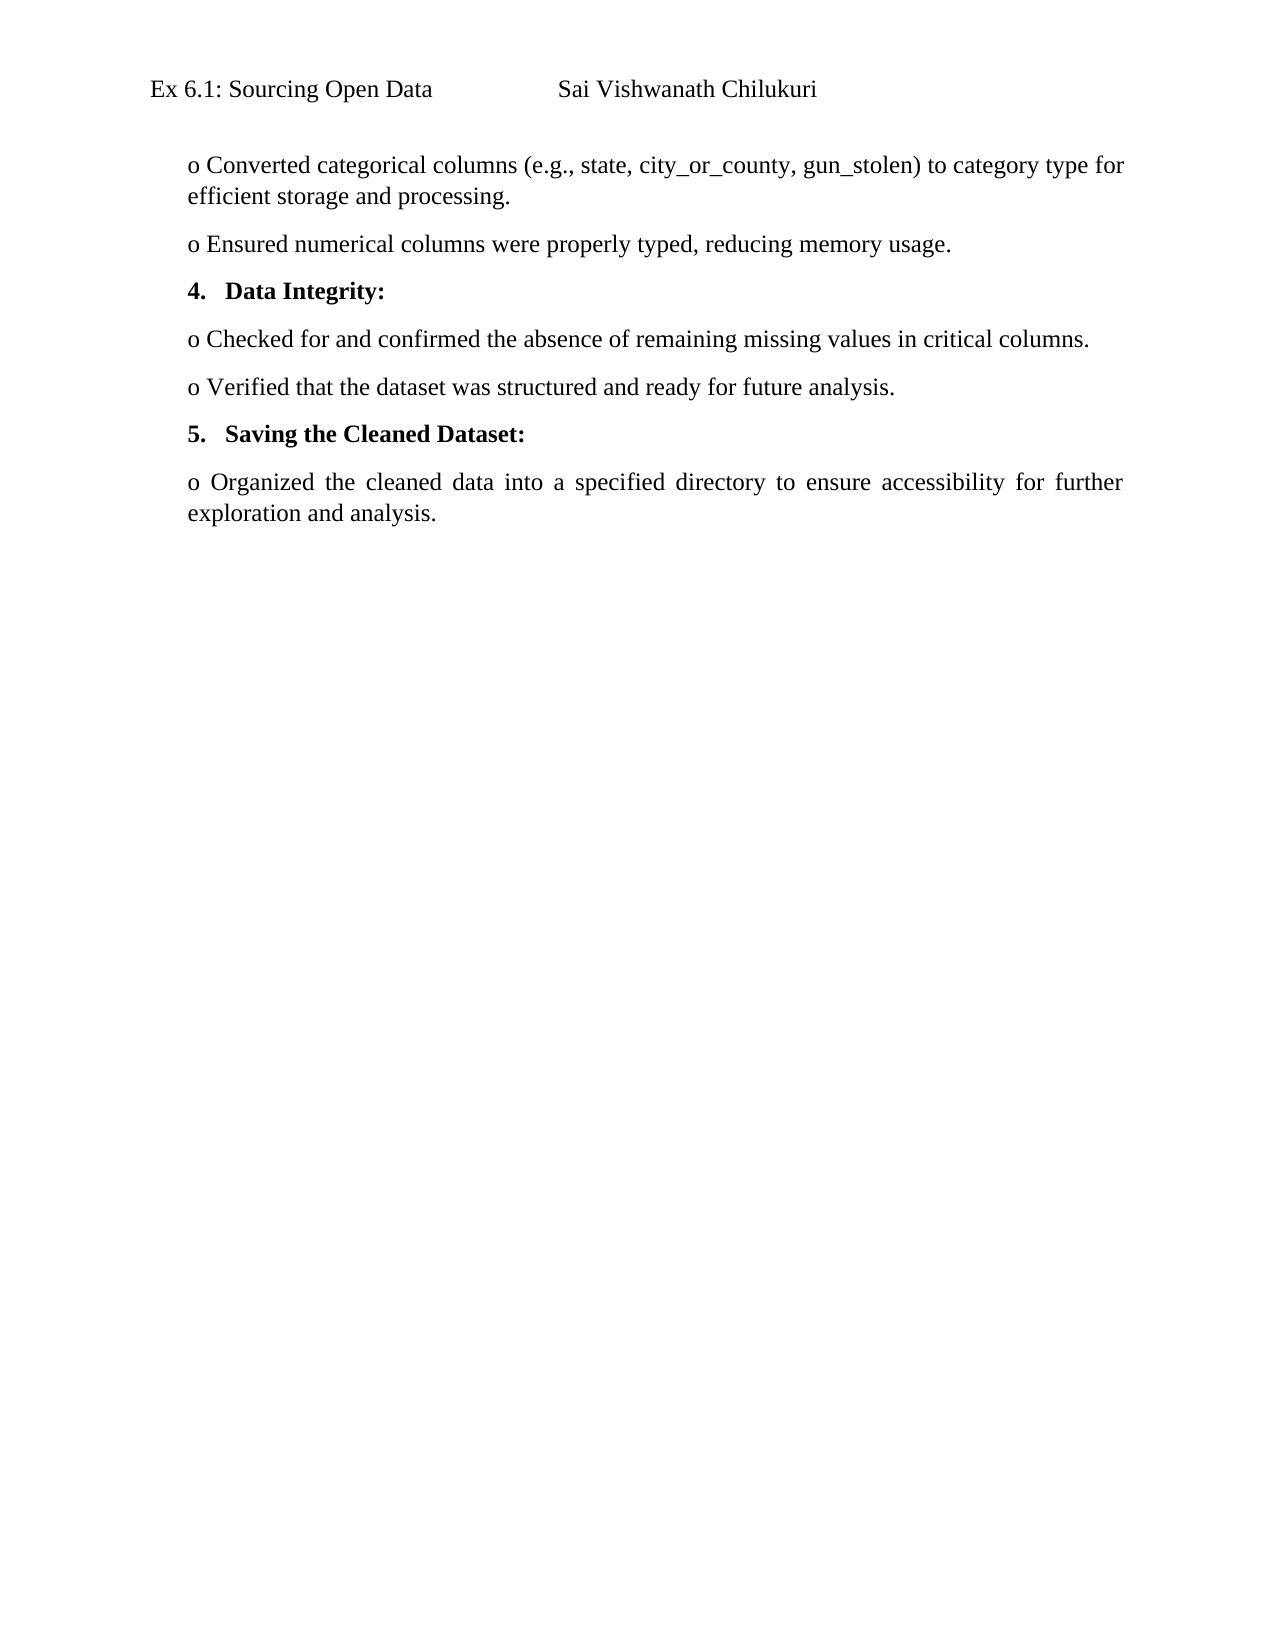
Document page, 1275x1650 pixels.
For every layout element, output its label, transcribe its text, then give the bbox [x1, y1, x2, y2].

list Data Integrity: [187, 276, 1125, 305]
text o Organized the cleaned data into a specified directory to ensure accessibility for further exploration and analysis. [187, 467, 1125, 527]
text o Verified that the dataset was structured and ready for future analysis. [187, 372, 1125, 401]
text o Converted categorical columns (e.g., state, city_or_county, gun_stolen) to category type for efficient storage and processing. [187, 150, 1125, 210]
list Saving the Cleaned Dataset: [187, 419, 1125, 448]
text o Checked for and confirmed the absence of remaining missing values in critical columns. [187, 324, 1125, 353]
text o Ensured numerical columns were properly typed, reducing memory usage. [187, 229, 1125, 257]
